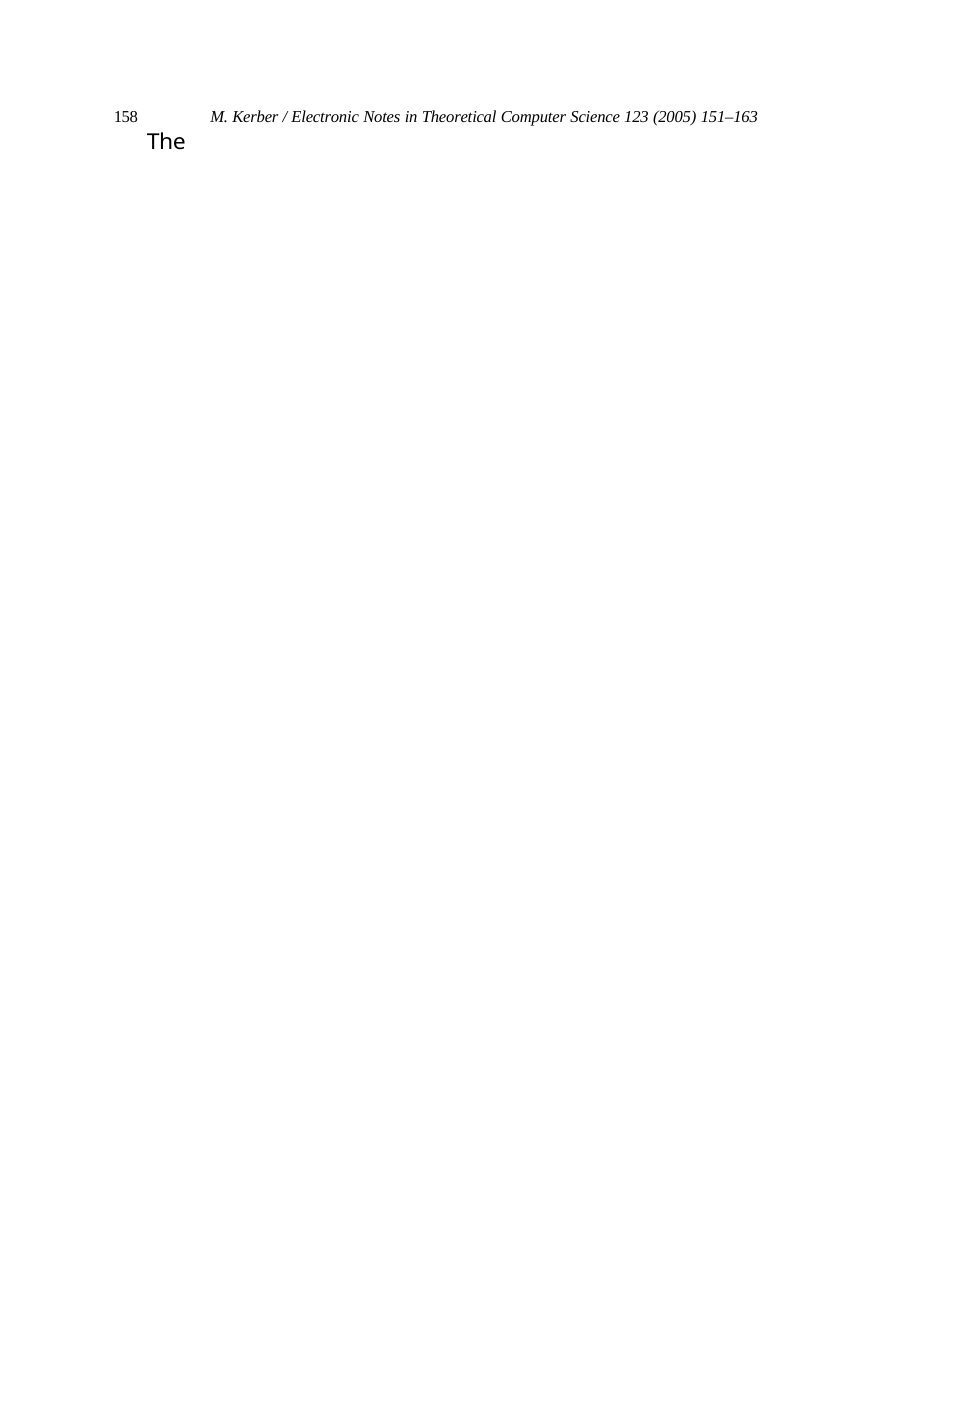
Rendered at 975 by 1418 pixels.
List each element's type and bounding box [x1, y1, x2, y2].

text [147, 125, 873, 156]
